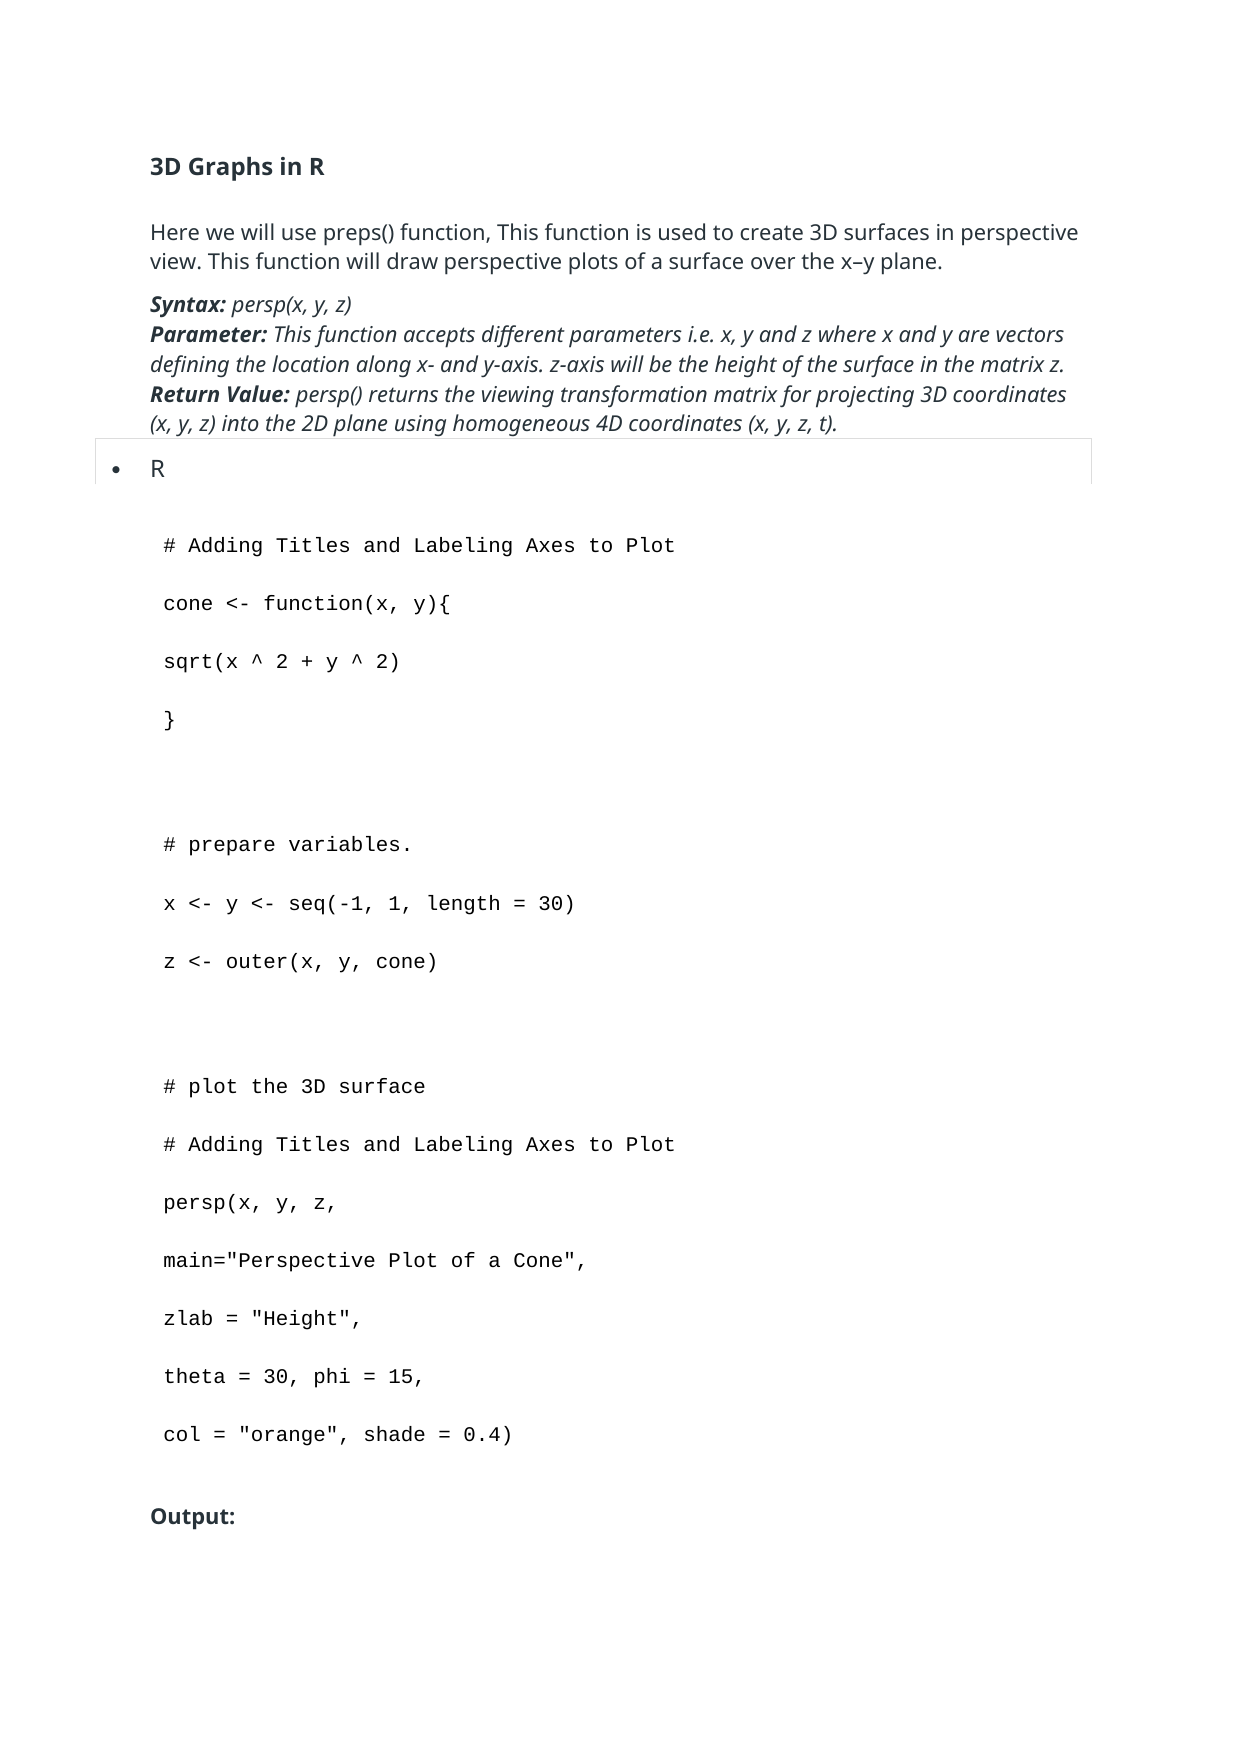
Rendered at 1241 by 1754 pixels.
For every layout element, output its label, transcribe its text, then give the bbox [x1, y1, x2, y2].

text Syntax: persp(x, y, z) [150, 289, 1090, 319]
text Here we will use preps() function, This function is used to create 3D surfaces in perspective view. This function will draw perspective plots of a surface over the x–y plane. [150, 217, 1090, 276]
text Return Value: persp() returns the viewing transformation matrix for projecting 3D coordinates (x, y, z) into the 2D plane using homogeneous 4D coordinates (x, y, z, t). [150, 378, 1090, 438]
table_header # Adding Titles and Labeling Axes to Plot cone <- function(x, y){ sqrt(x ^ 2 + y ^ 2) } # prepare variables. x <- y <- seq(-1, 1, length = 30) z <- outer(x, y, cone) # plot the 3D surface # Adding Titles and Labeling Axes to Plot persp(x, y, z, main="Perspective Plot of a Cone", zlab = "Height", theta = 30, phi = 15, col = "orange", shade = 0.4) [150, 484, 847, 1501]
text Parameter: This function accepts different parameters i.e. x, y and z where x and y are vectors defining the location along x- and y-axis. z-axis will be the height of the surface in the matrix z. [150, 319, 1090, 378]
list R [96, 439, 1091, 484]
subtitle 3D Graphs in R [150, 150, 1090, 183]
text Output: [150, 1501, 1090, 1531]
